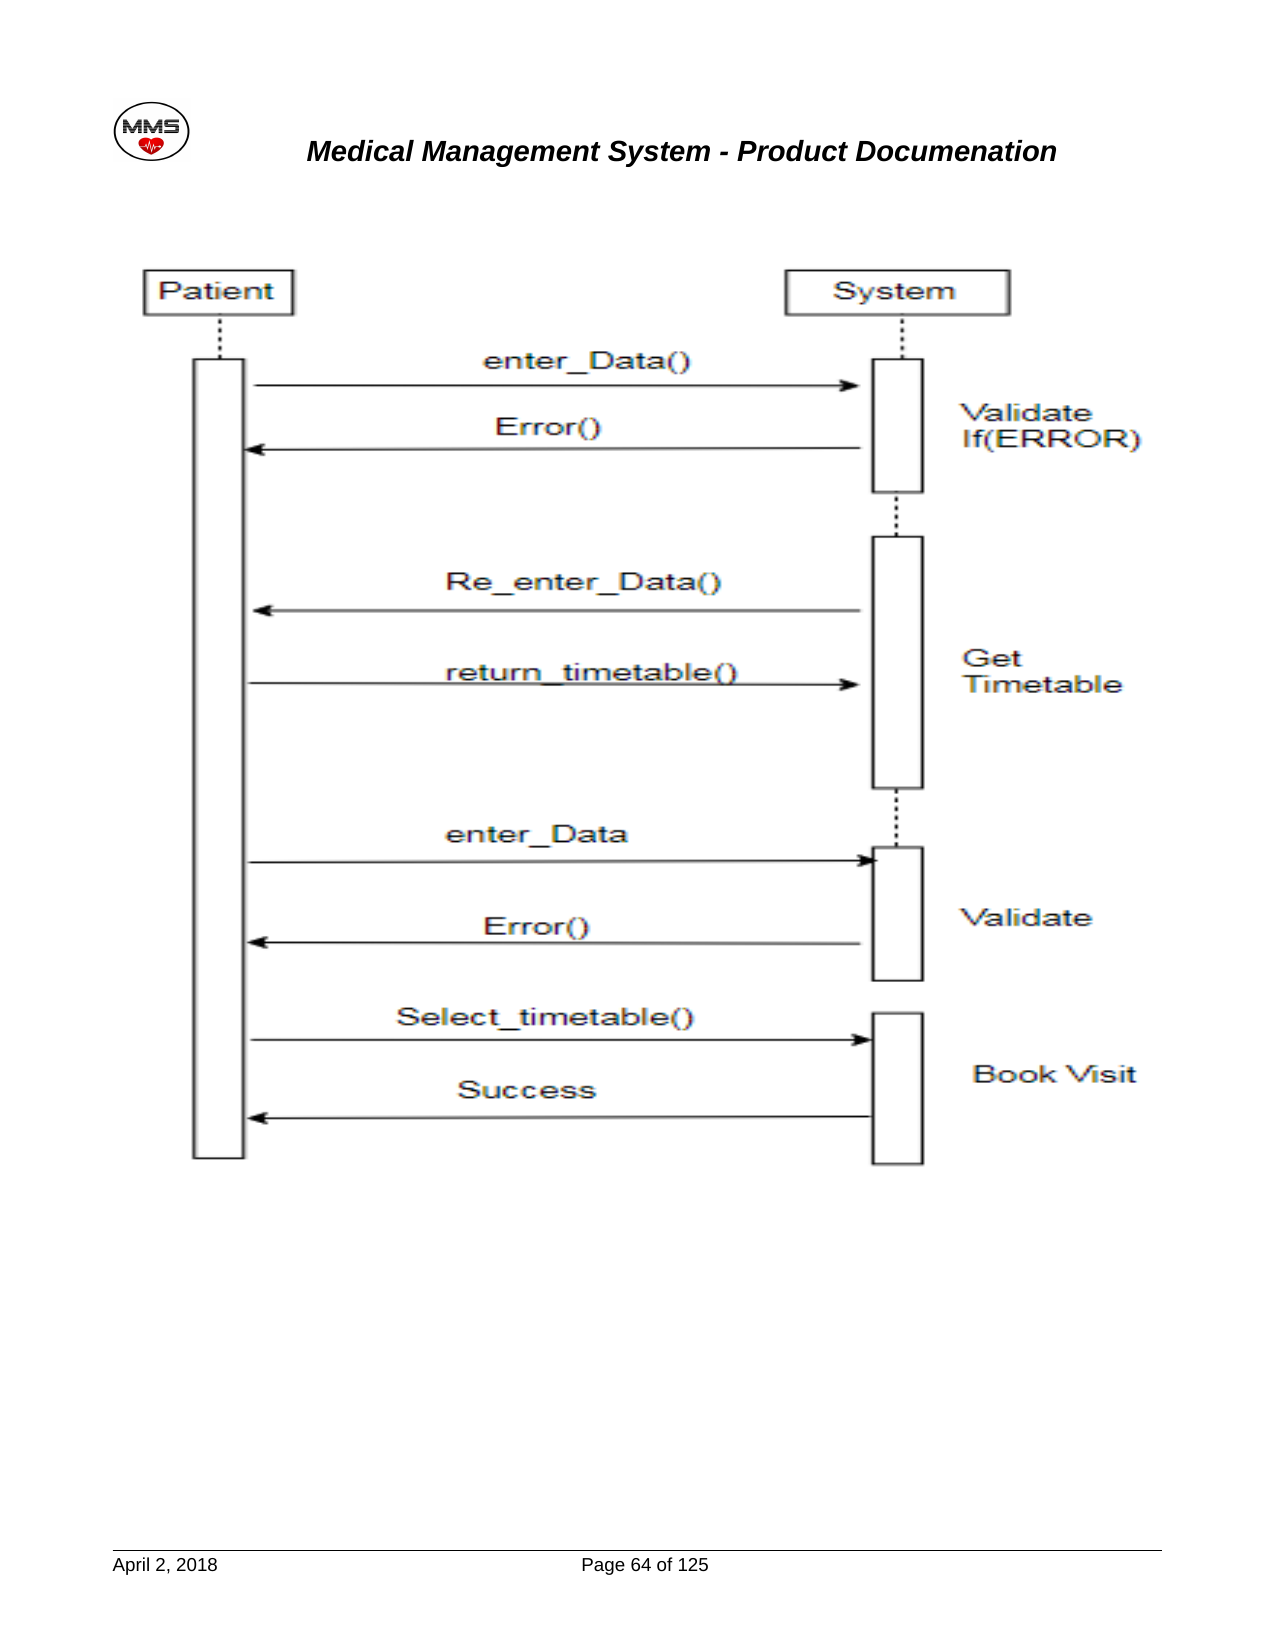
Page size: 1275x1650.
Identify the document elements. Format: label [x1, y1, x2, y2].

picture [112, 263, 1160, 1170]
picture [112, 98, 191, 162]
